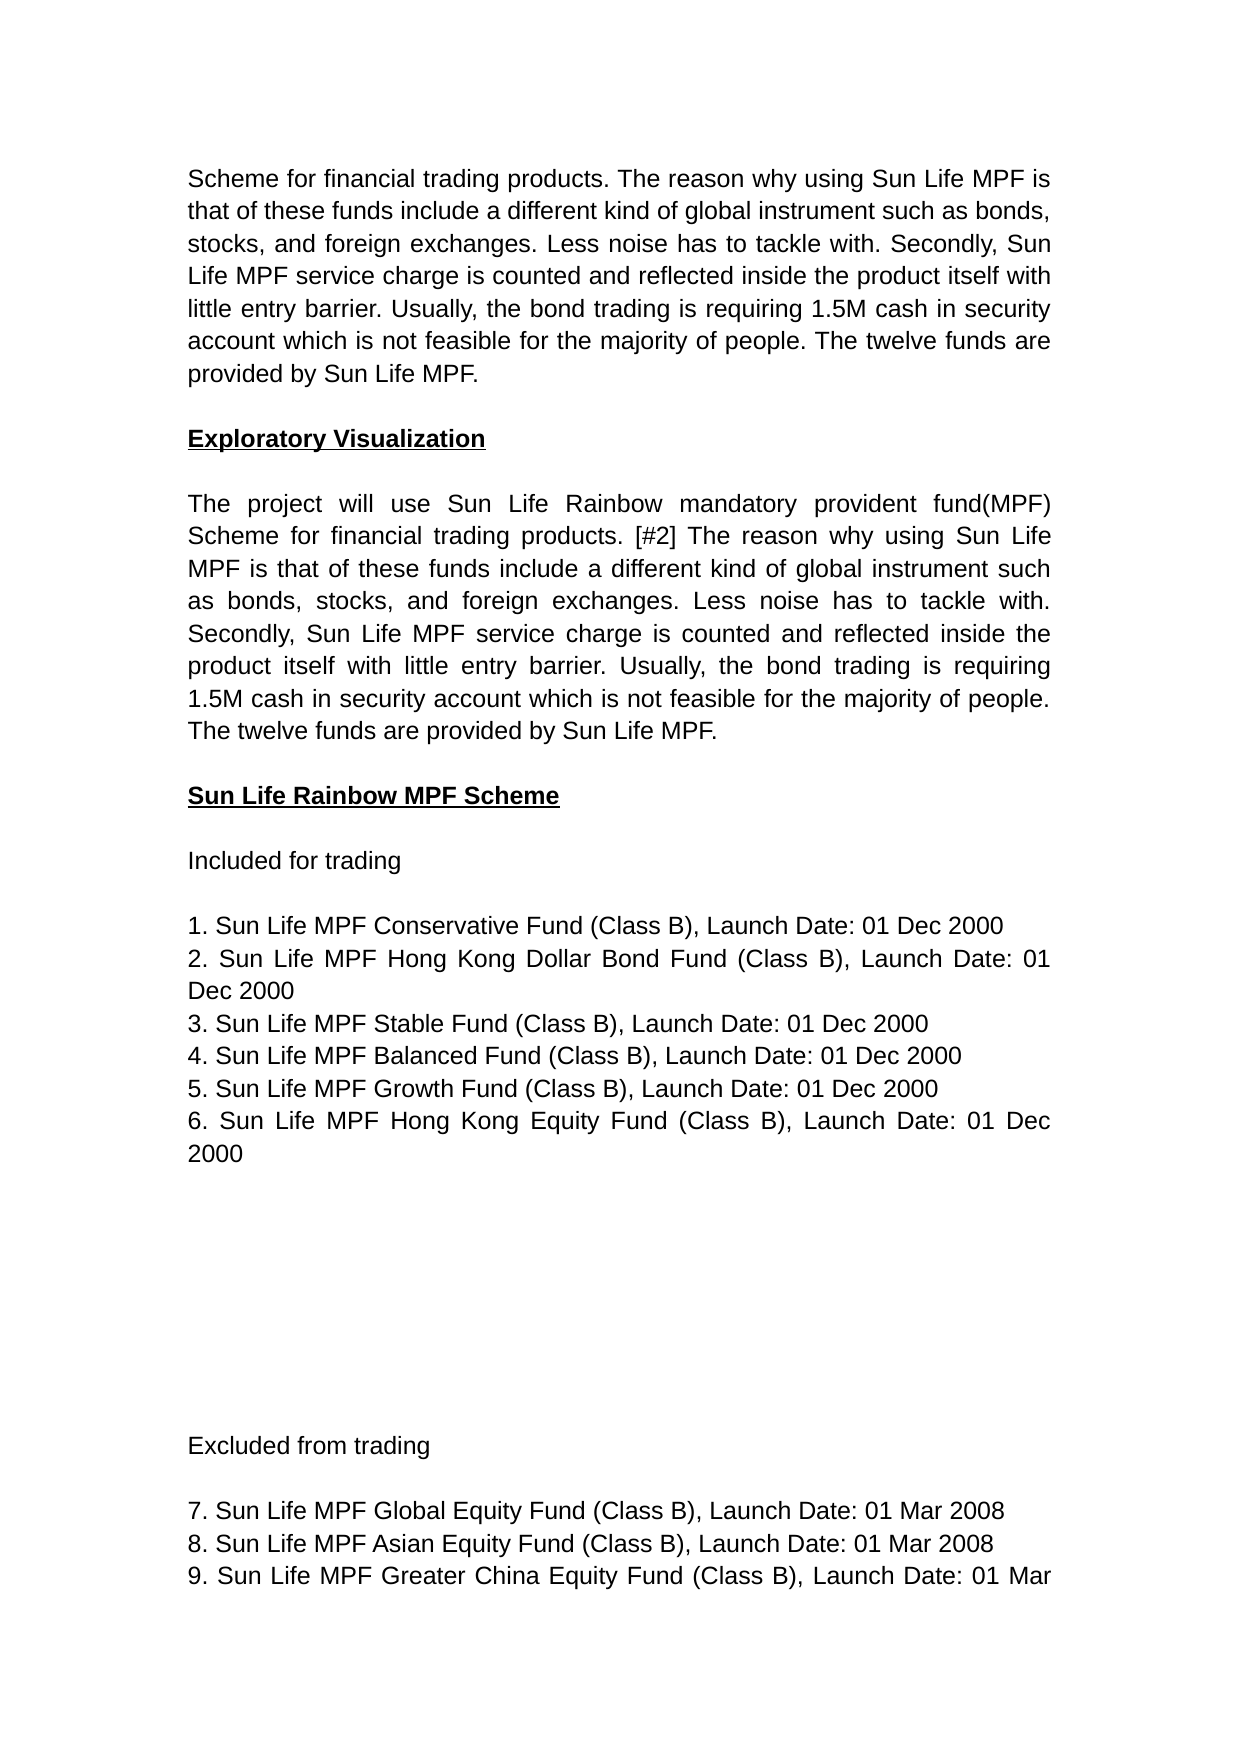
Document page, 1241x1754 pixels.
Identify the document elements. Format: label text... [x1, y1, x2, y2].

text Exploratory Visualization [187, 422, 1053, 454]
text 1. Sun Life MPF Conservative Fund (Class B), Launch Date: 01 Dec 2000 [187, 909, 1053, 942]
text 3. Sun Life MPF Stable Fund (Class B), Launch Date: 01 Dec 2000 [187, 1007, 1053, 1039]
text The project will use Sun Life Rainbow mandatory provident fund(MPF) Scheme for financial trading products. [#2] The reason why using Sun Life MPF is that of these funds include a different kind of global instrument such as bonds, stocks, and foreign exchanges. Less noise has to tackle with. Secondly, Sun Life MPF service charge is counted and reflected inside the product itself with little entry barrier. Usually, the bond trading is requiring 1.5M cash in security account which is not feasible for the majority of people. The twelve funds are provided by Sun Life MPF. [187, 487, 1053, 747]
text 5. Sun Life MPF Growth Fund (Class B), Launch Date: 01 Dec 2000 [187, 1072, 1053, 1104]
text 8. Sun Life MPF Asian Equity Fund (Class B), Launch Date: 01 Mar 2008 [187, 1527, 1053, 1559]
text Included for trading [187, 844, 1053, 877]
text 2. Sun Life MPF Hong Kong Dollar Bond Fund (Class B), Launch Date: 01 Dec 2000 [187, 942, 1053, 1007]
text 6. Sun Life MPF Hong Kong Equity Fund (Class B), Launch Date: 01 Dec 2000 [187, 1104, 1053, 1169]
text Sun Life Rainbow MPF Scheme [187, 779, 1053, 812]
text 7. Sun Life MPF Global Equity Fund (Class B), Launch Date: 01 Mar 2008 [187, 1494, 1053, 1527]
text 4. Sun Life MPF Balanced Fund (Class B), Launch Date: 01 Dec 2000 [187, 1039, 1053, 1072]
text 9. Sun Life MPF Greater China Equity Fund (Class B), Launch Date: 01 Mar 2008 [187, 1559, 1053, 1592]
text Excluded from trading [187, 1429, 1053, 1462]
